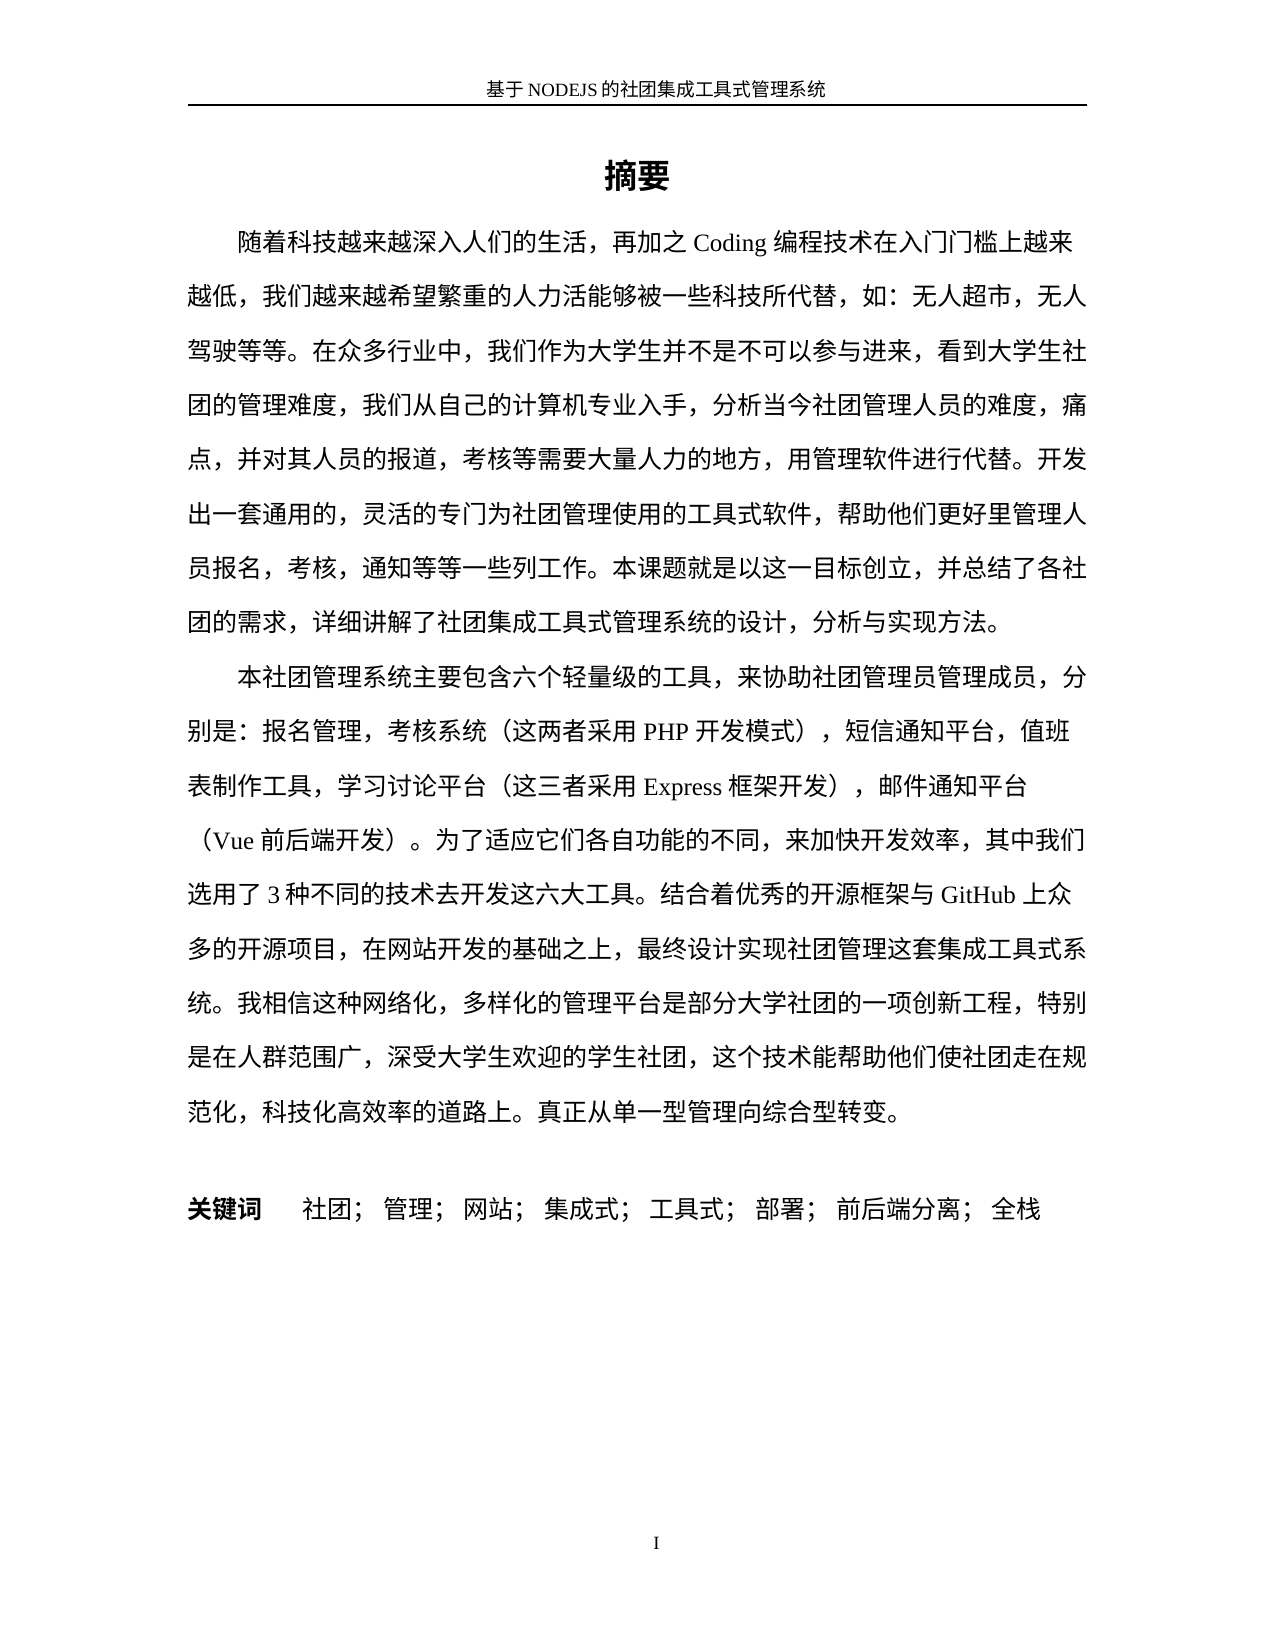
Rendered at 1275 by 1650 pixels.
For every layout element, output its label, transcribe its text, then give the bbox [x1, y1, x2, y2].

text 本社团管理系统主要包含六个轻量级的工具，来协助社团管理员管理成员，分别是：报名管理，考核系统（这两者采用 PHP 开发模式），短信通知平台，值班表制作工具，学习讨论平台（这三者采用 Express 框架开发），邮件通知平台（Vue 前后端开发）。为了适应它们各自功能的不同，来加快开发效率，其中我们选用了3种不同的技术去开发这六大工具。结合着优秀的开源框架与 GitHub 上众多的开源项目，在网站开发的基础之上，最终设计实现社团管理这套集成工具式系统。我相信这种网络化，多样化的管理平台是部分大学社团的一项创新工程，特别是在人群范围广，深受大学生欢迎的学生社团，这个技术能帮助他们使社团走在规范化，科技化高效率的道路上。真正从单一型管理向综合型转变。 [187, 657, 1087, 1128]
text 关键词 社团； 管理； 网站； 集成式； 工具式； 部署； 前后端分离； 全栈 [187, 1190, 1087, 1226]
text 摘要 [187, 150, 1087, 198]
text 随着科技越来越深入人们的生活，再加之 Coding 编程技术在入门门槛上越来越低，我们越来越希望繁重的人力活能够被一些科技所代替，如：无人超市，无人驾驶等等。在众多行业中，我们作为大学生并不是不可以参与进来，看到大学生社团的管理难度，我们从自己的计算机专业入手，分析当今社团管理人员的难度，痛点，并对其人员的报道，考核等需要大量人力的地方，用管理软件进行代替。开发出一套通用的，灵活的专门为社团管理使用的工具式软件，帮助他们更好里管理人员报名，考核，通知等等一些列工作。本课题就是以这一目标创立，并总结了各社团的需求，详细讲解了社团集成工具式管理系统的设计，分析与实现方法。 [187, 222, 1087, 639]
